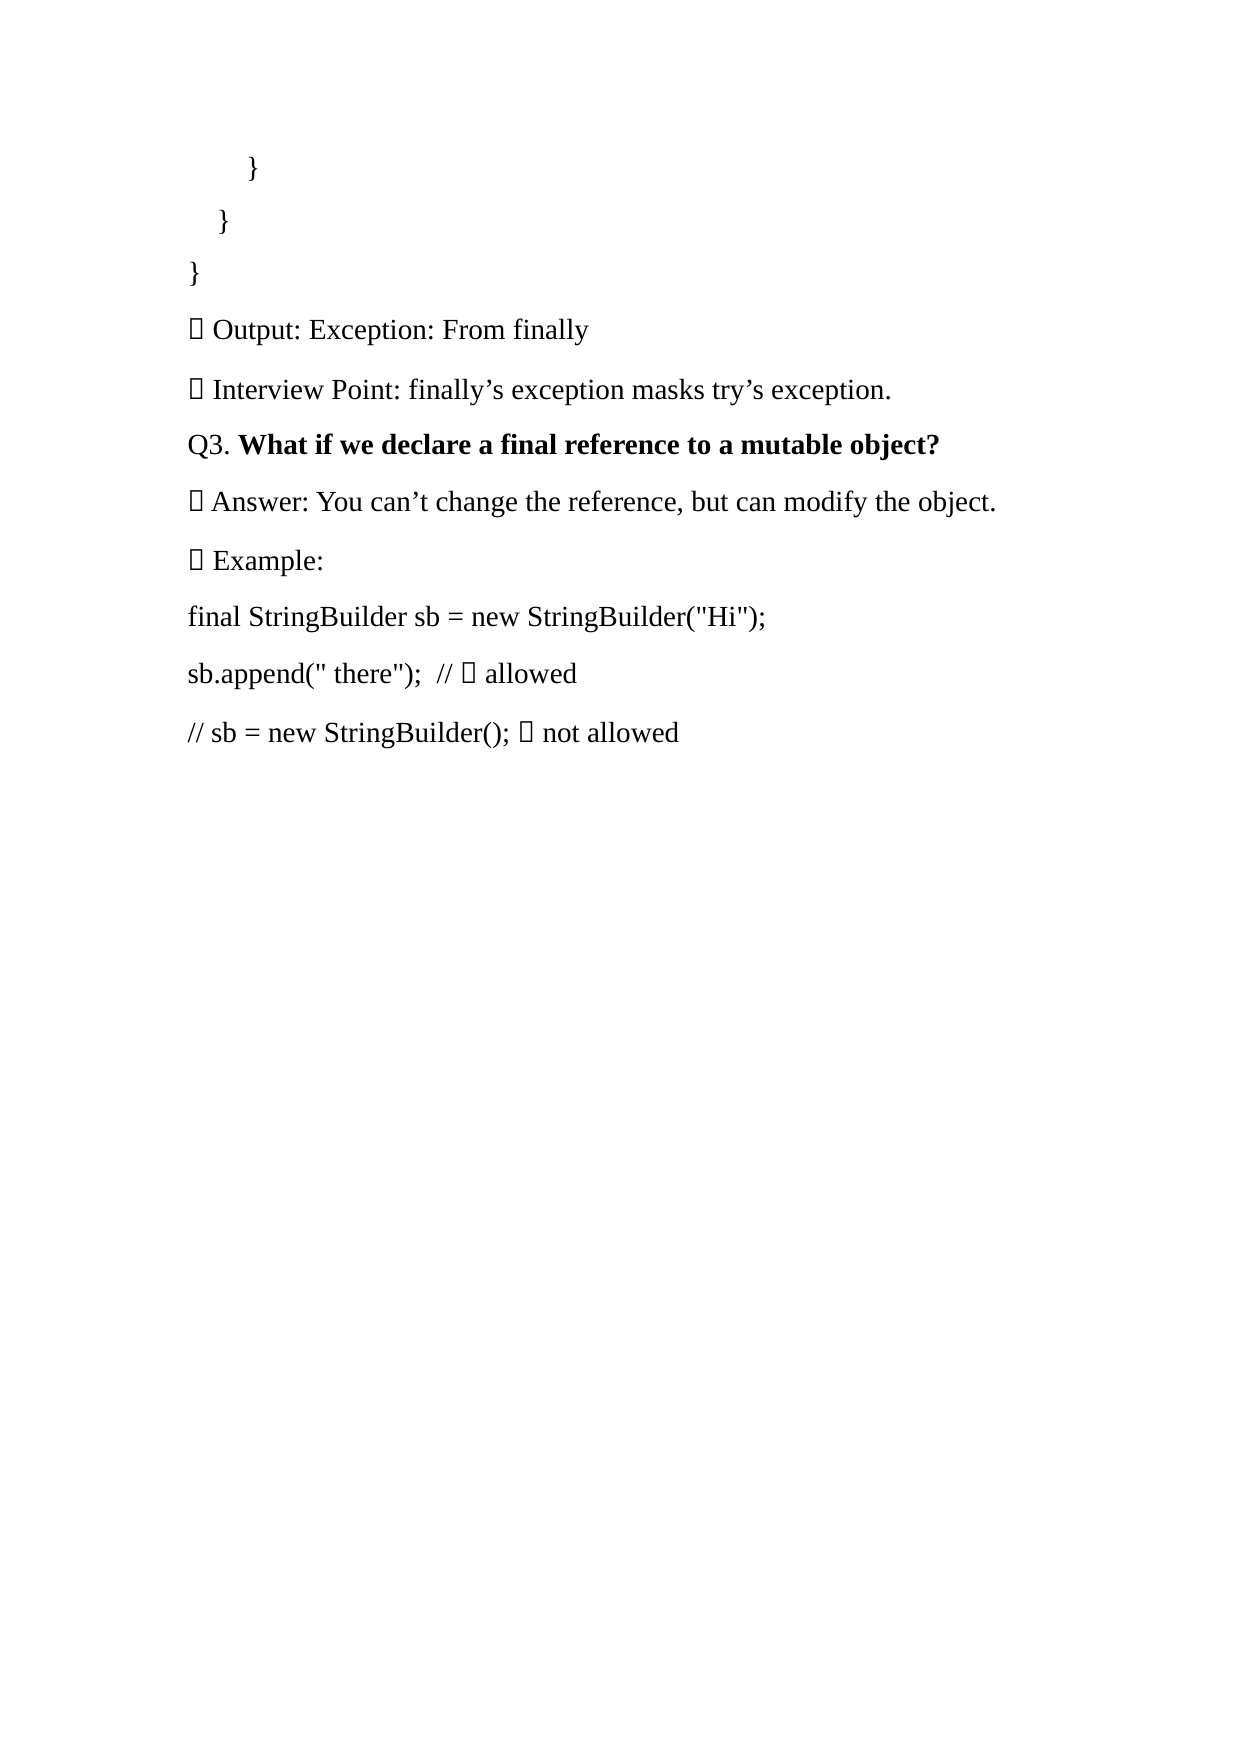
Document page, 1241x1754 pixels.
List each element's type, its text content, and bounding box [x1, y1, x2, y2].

text // sb = new StringBuilder(); ❌ not allowed [187, 711, 1090, 751]
text Q3. What if we declare a final reference to a mutable object? [187, 427, 1090, 461]
text final StringBuilder sb = new StringBuilder("Hi"); [187, 599, 1090, 633]
text 🎯 Interview Point: finally’s exception masks try’s exception. [187, 368, 1090, 408]
text ✅ Answer: You can’t change the reference, but can modify the object. [187, 480, 1090, 520]
text sb.append(" there"); // ✅ allowed [187, 652, 1090, 692]
text } [187, 256, 1090, 289]
text } [187, 150, 1090, 183]
text 🧾 Output: Exception: From finally [187, 308, 1090, 348]
text 🧪 Example: [187, 540, 1090, 579]
text } [187, 203, 1090, 236]
